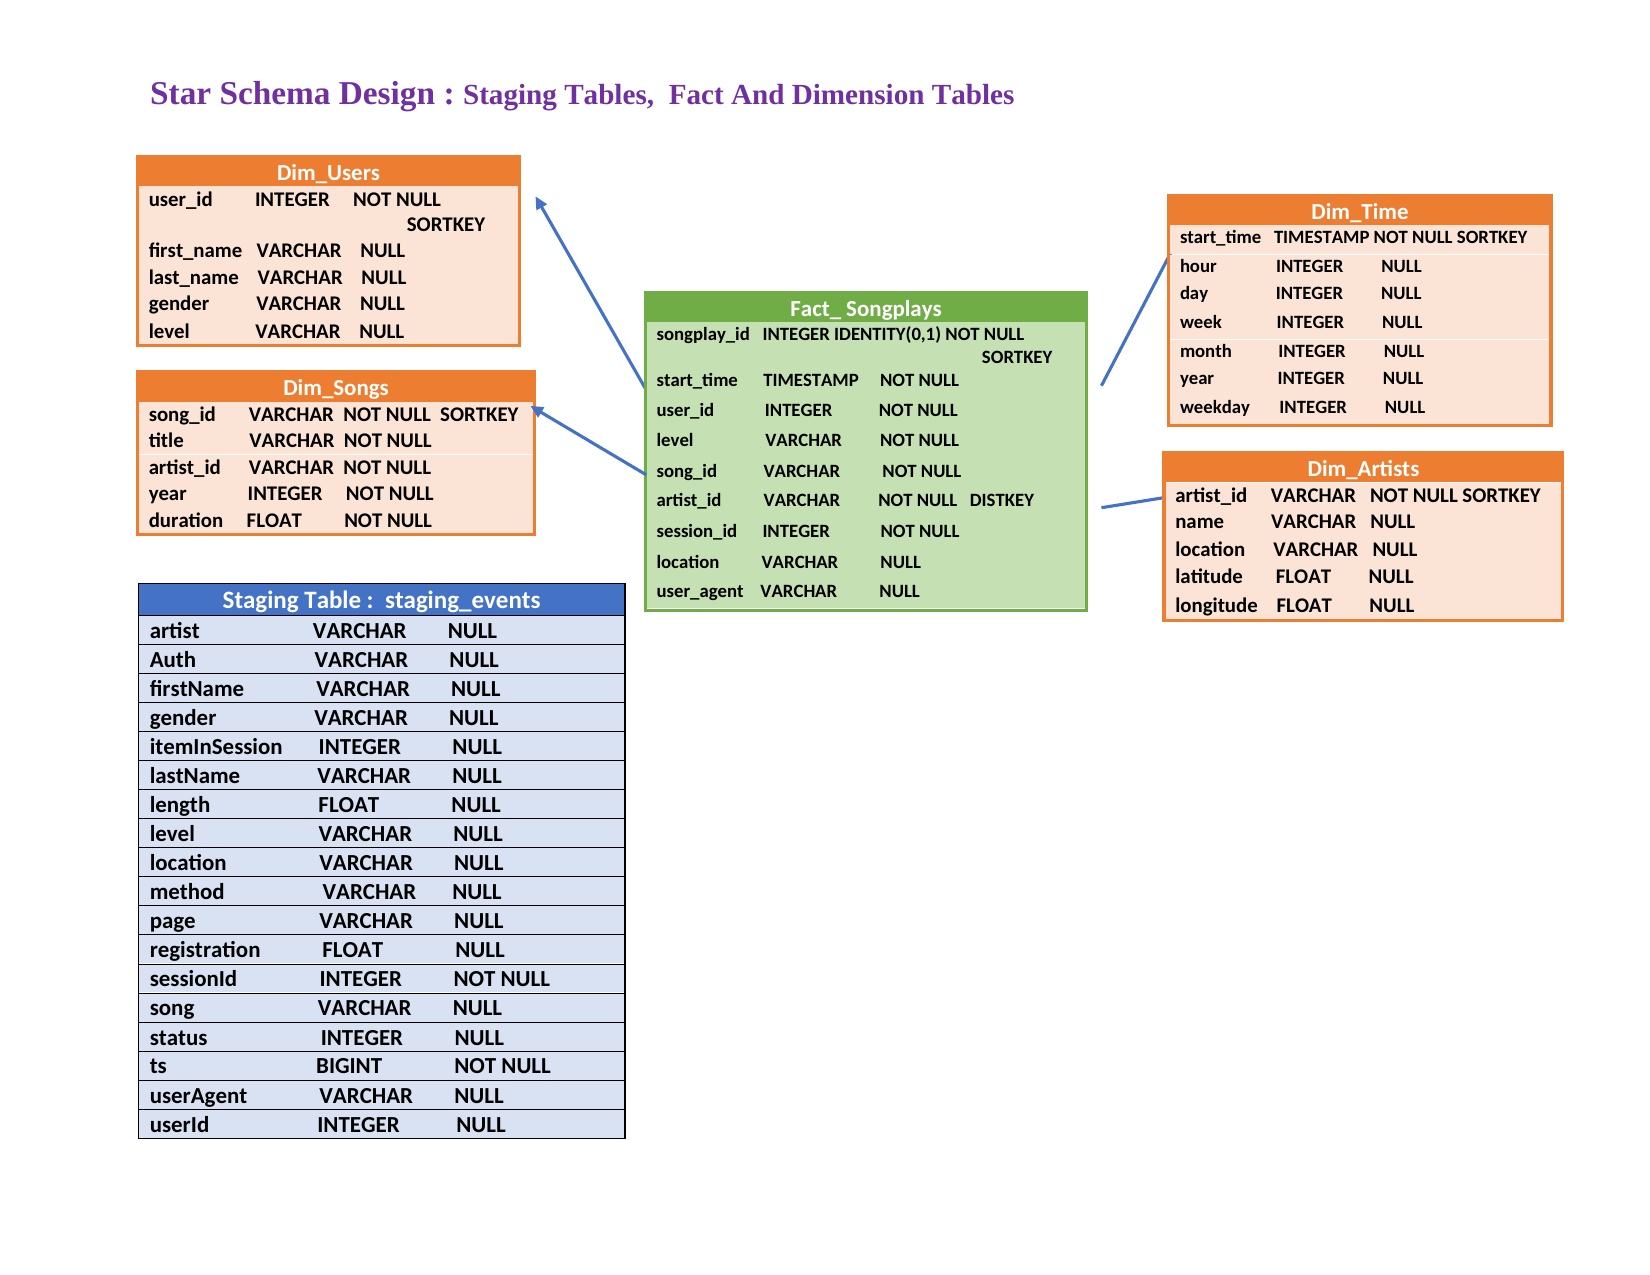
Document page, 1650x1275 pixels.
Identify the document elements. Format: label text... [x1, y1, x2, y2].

table_cell userId INTEGER NULL [139, 1110, 624, 1138]
table_cell itemInSession INTEGER NULL [139, 732, 624, 760]
table_cell user_id INTEGER NOT NULL SORTKEY [139, 186, 518, 237]
table_cell registration FLOAT NULL [139, 935, 624, 963]
table_cell name VARCHAR NULL [1166, 508, 1561, 536]
table_cell user_id INTEGER NOT NULL [647, 399, 1085, 428]
table_cell location VARCHAR NULL [647, 550, 1085, 579]
table_cell page VARCHAR NULL [139, 906, 624, 934]
table_cell start_time TIMESTAMP NOT NULL SORTKEY [1170, 225, 1549, 254]
table_header Dim_Users [139, 158, 518, 186]
table_cell song VARCHAR NULL [139, 994, 624, 1022]
table_cell level VARCHAR NOT NULL [647, 428, 1085, 459]
table_cell status INTEGER NULL [139, 1023, 624, 1051]
table_cell method VARCHAR NULL [139, 877, 624, 905]
table_cell artist_id VARCHAR NOT NULL [139, 455, 533, 480]
table_cell latitude FLOAT NULL [1166, 563, 1561, 592]
table_cell last_name VARCHAR NULL [139, 264, 518, 290]
table_cell song_id VARCHAR NOT NULL [647, 459, 1085, 488]
table_cell artist VARCHAR NULL [139, 616, 624, 644]
table_cell location VARCHAR NULL [1166, 536, 1561, 563]
table_cell week INTEGER NULL [1170, 310, 1549, 339]
table_header Dim_Songs [139, 374, 533, 402]
table_cell longitude FLOAT NULL [1166, 592, 1561, 619]
table_cell firstName VARCHAR NULL [139, 674, 624, 702]
table_cell day INTEGER NULL [1170, 281, 1549, 310]
table_cell first_name VARCHAR NULL [139, 237, 518, 264]
table_header Dim_Time [1170, 197, 1549, 225]
table_cell gender VARCHAR NULL [139, 703, 624, 731]
table_cell gender VARCHAR NULL [139, 290, 518, 318]
table_cell sessionId INTEGER NOT NULL [139, 965, 624, 992]
table_cell year INTEGER NOT NULL [139, 480, 533, 508]
table_cell artist_id VARCHAR NOT NULL SORTKEY [1166, 483, 1561, 508]
table_cell start_time TIMESTAMP NOT NULL [647, 368, 1085, 399]
table_cell weekday INTEGER NULL [1170, 395, 1549, 424]
table_cell lastName VARCHAR NULL [139, 761, 624, 789]
table_cell userAgent VARCHAR NULL [139, 1081, 624, 1109]
table_cell songplay_id INTEGER IDENTITY(0,1) NOT NULL SORTKEY [647, 322, 1085, 368]
table_cell session_id INTEGER NOT NULL [647, 519, 1085, 550]
table_cell artist_id VARCHAR NOT NULL DISTKEY [647, 488, 1085, 519]
table_cell level VARCHAR NULL [139, 819, 624, 847]
table_cell ts BIGINT NOT NULL [139, 1052, 624, 1080]
table_cell length FLOAT NULL [139, 790, 624, 818]
table_cell level VARCHAR NULL [139, 318, 518, 344]
table_cell user_agent VARCHAR NULL [647, 579, 1085, 608]
table_cell duration FLOAT NOT NULL [139, 508, 533, 533]
table_cell month INTEGER NULL [1170, 340, 1549, 366]
table_header Staging Table : staging_events [139, 584, 624, 615]
table_cell location VARCHAR NULL [139, 848, 624, 876]
table_cell title VARCHAR NOT NULL [139, 427, 533, 454]
table_cell song_id VARCHAR NOT NULL SORTKEY [139, 402, 533, 427]
table_cell year INTEGER NULL [1170, 366, 1549, 395]
table_cell hour INTEGER NULL [1170, 255, 1549, 281]
table_header Fact_ Songplays [647, 294, 1085, 322]
table_cell Auth VARCHAR NULL [139, 645, 624, 673]
table_header Dim_Artists [1166, 454, 1561, 482]
